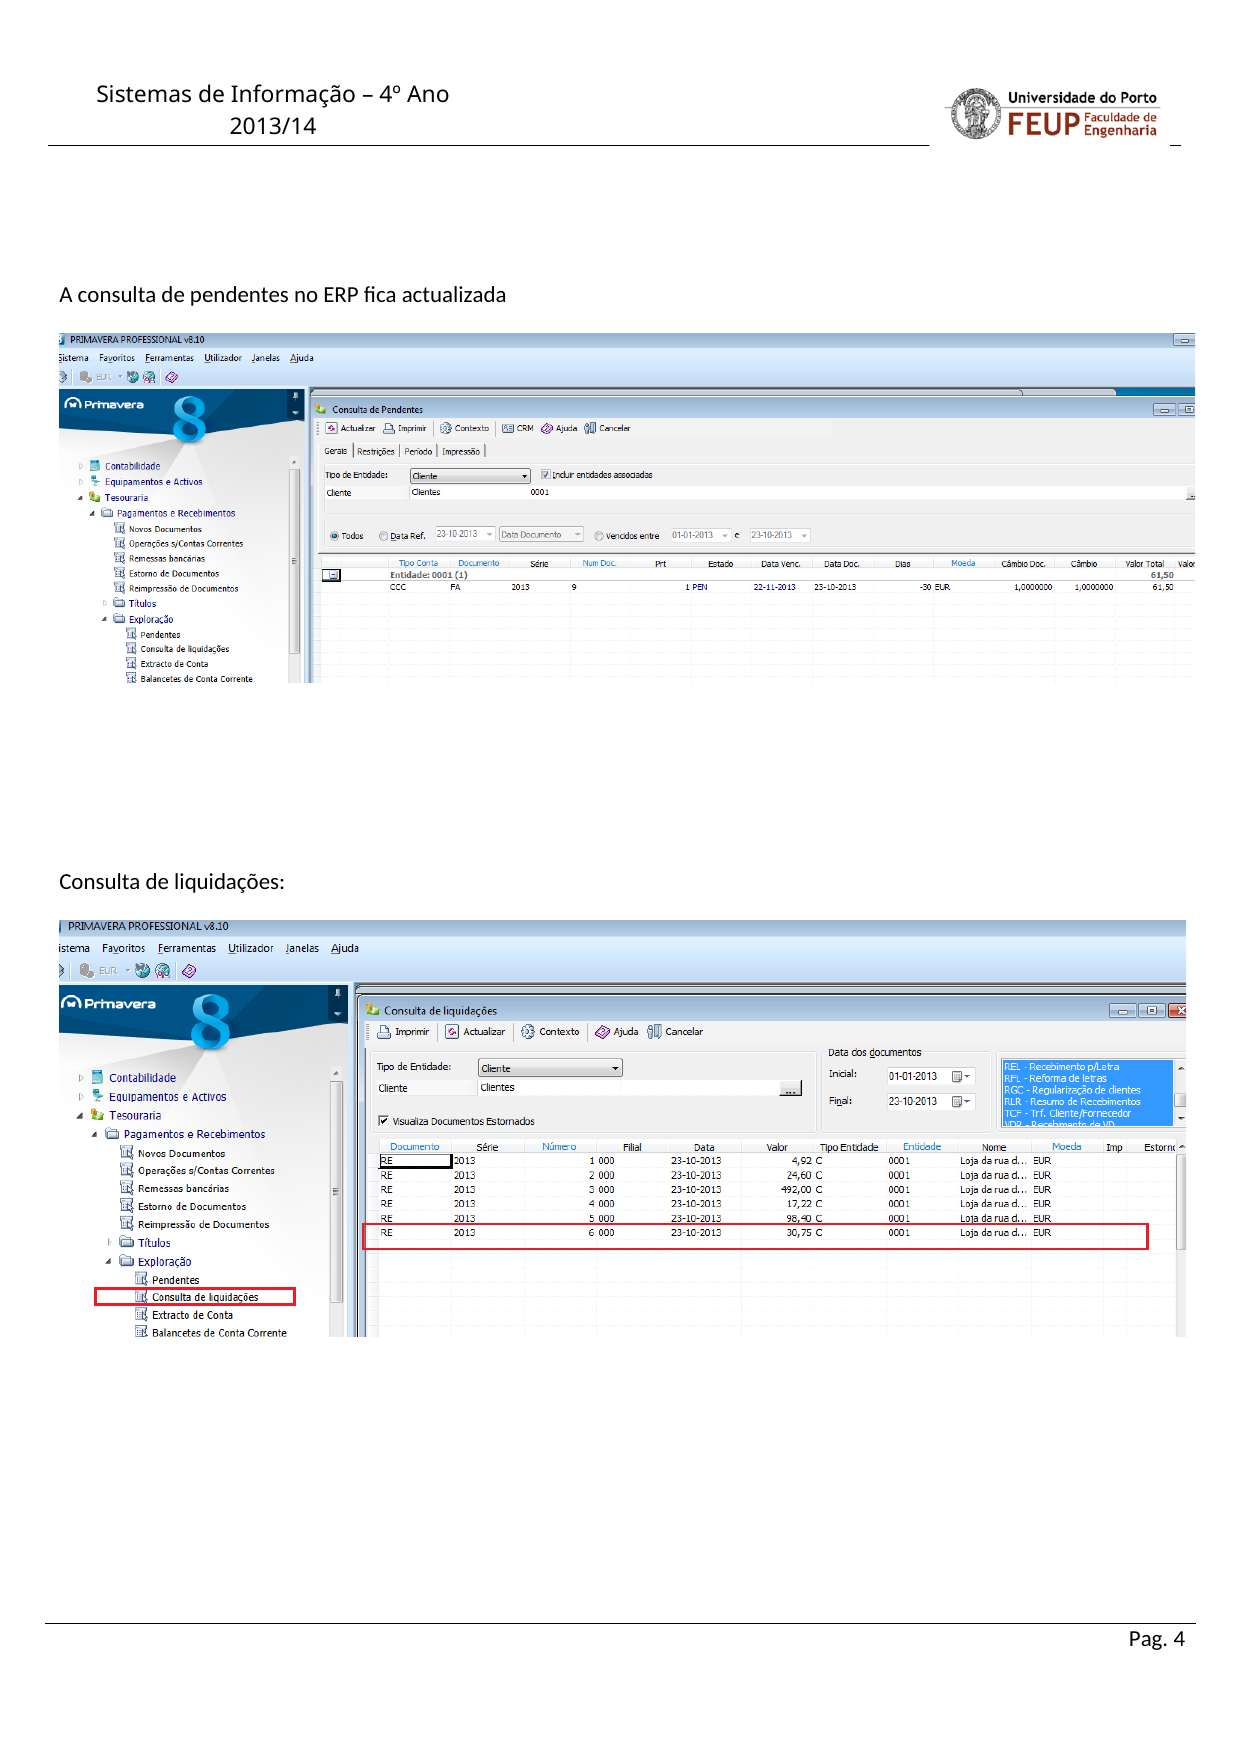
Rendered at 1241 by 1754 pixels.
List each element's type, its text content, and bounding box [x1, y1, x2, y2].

picture [59, 920, 1187, 1337]
picture [59, 333, 1196, 683]
picture [929, 73, 1170, 146]
text Consulta de liquidações: [59, 867, 1196, 895]
text A consulta de pendentes no ERP fica actualizada [59, 281, 1196, 308]
